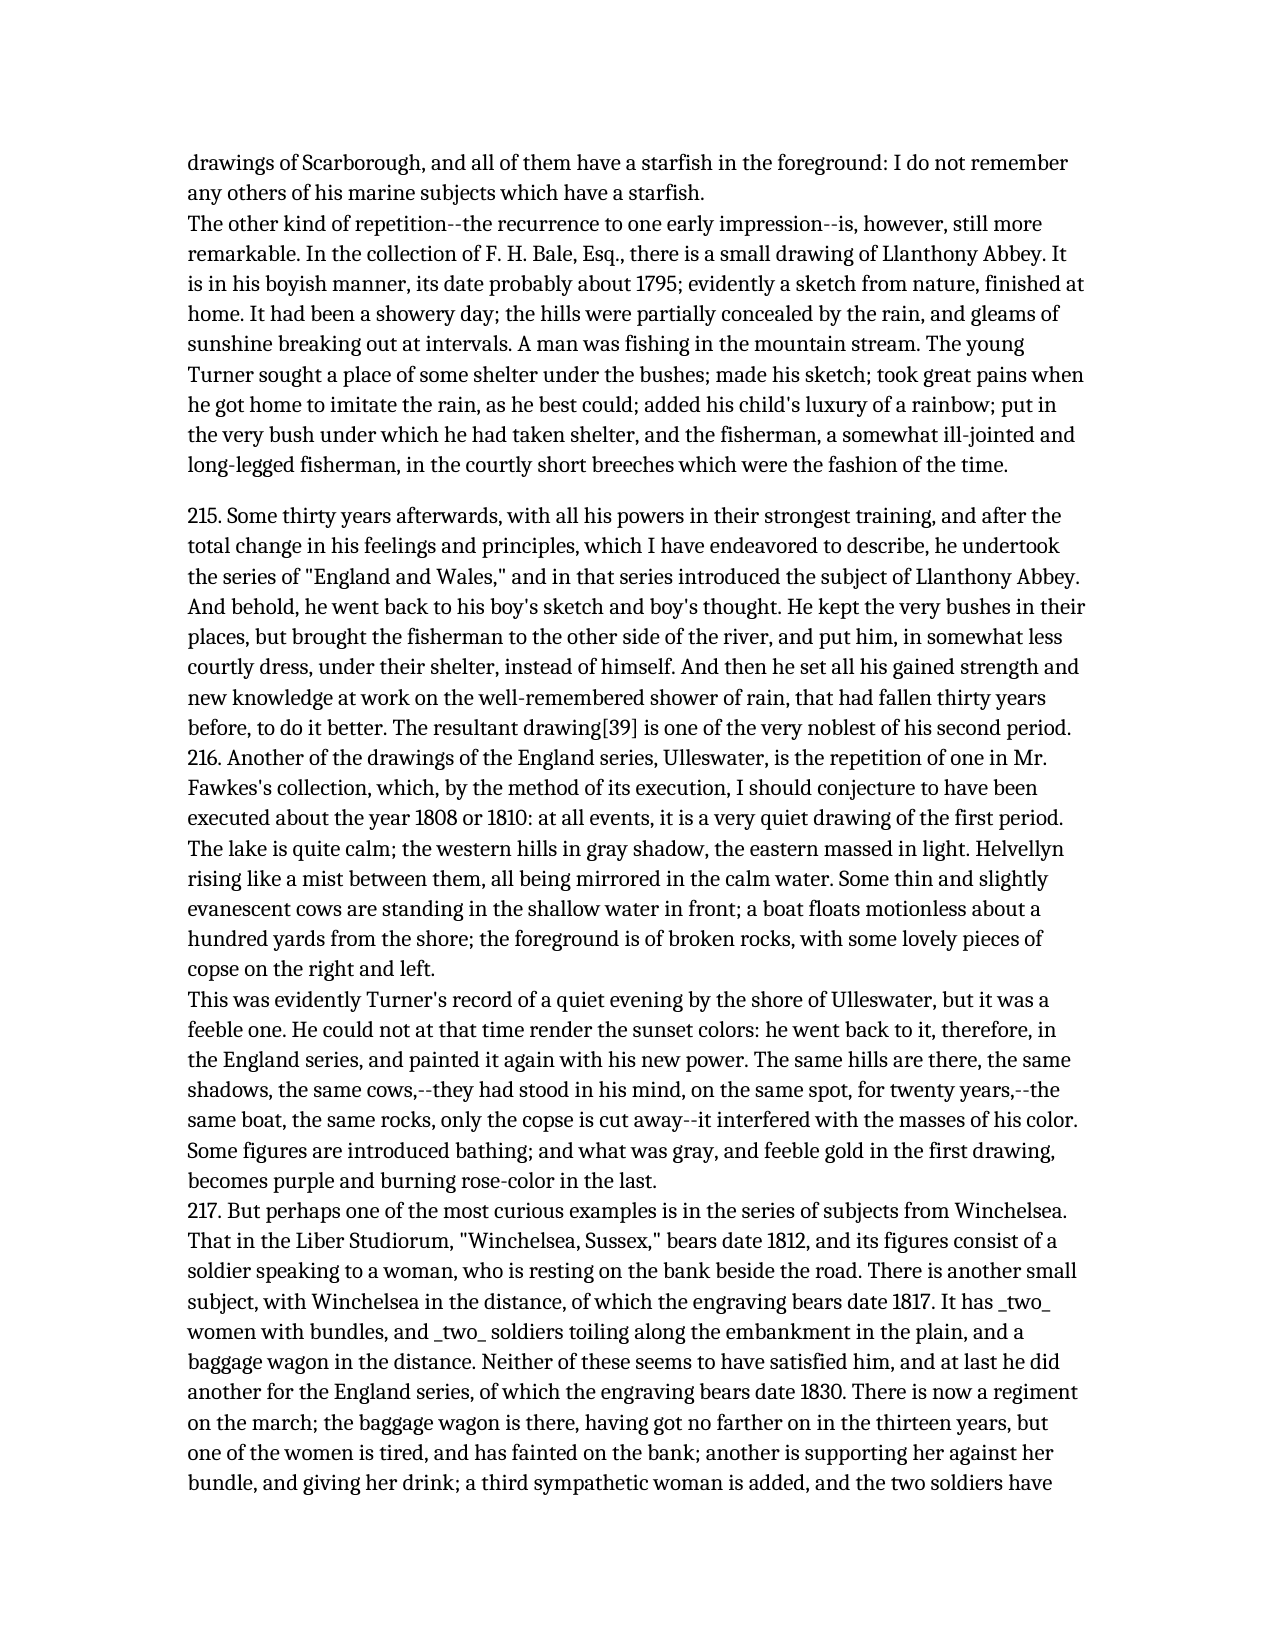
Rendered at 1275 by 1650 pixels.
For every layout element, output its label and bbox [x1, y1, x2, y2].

text [187, 150, 1087, 478]
text [187, 503, 1087, 1496]
